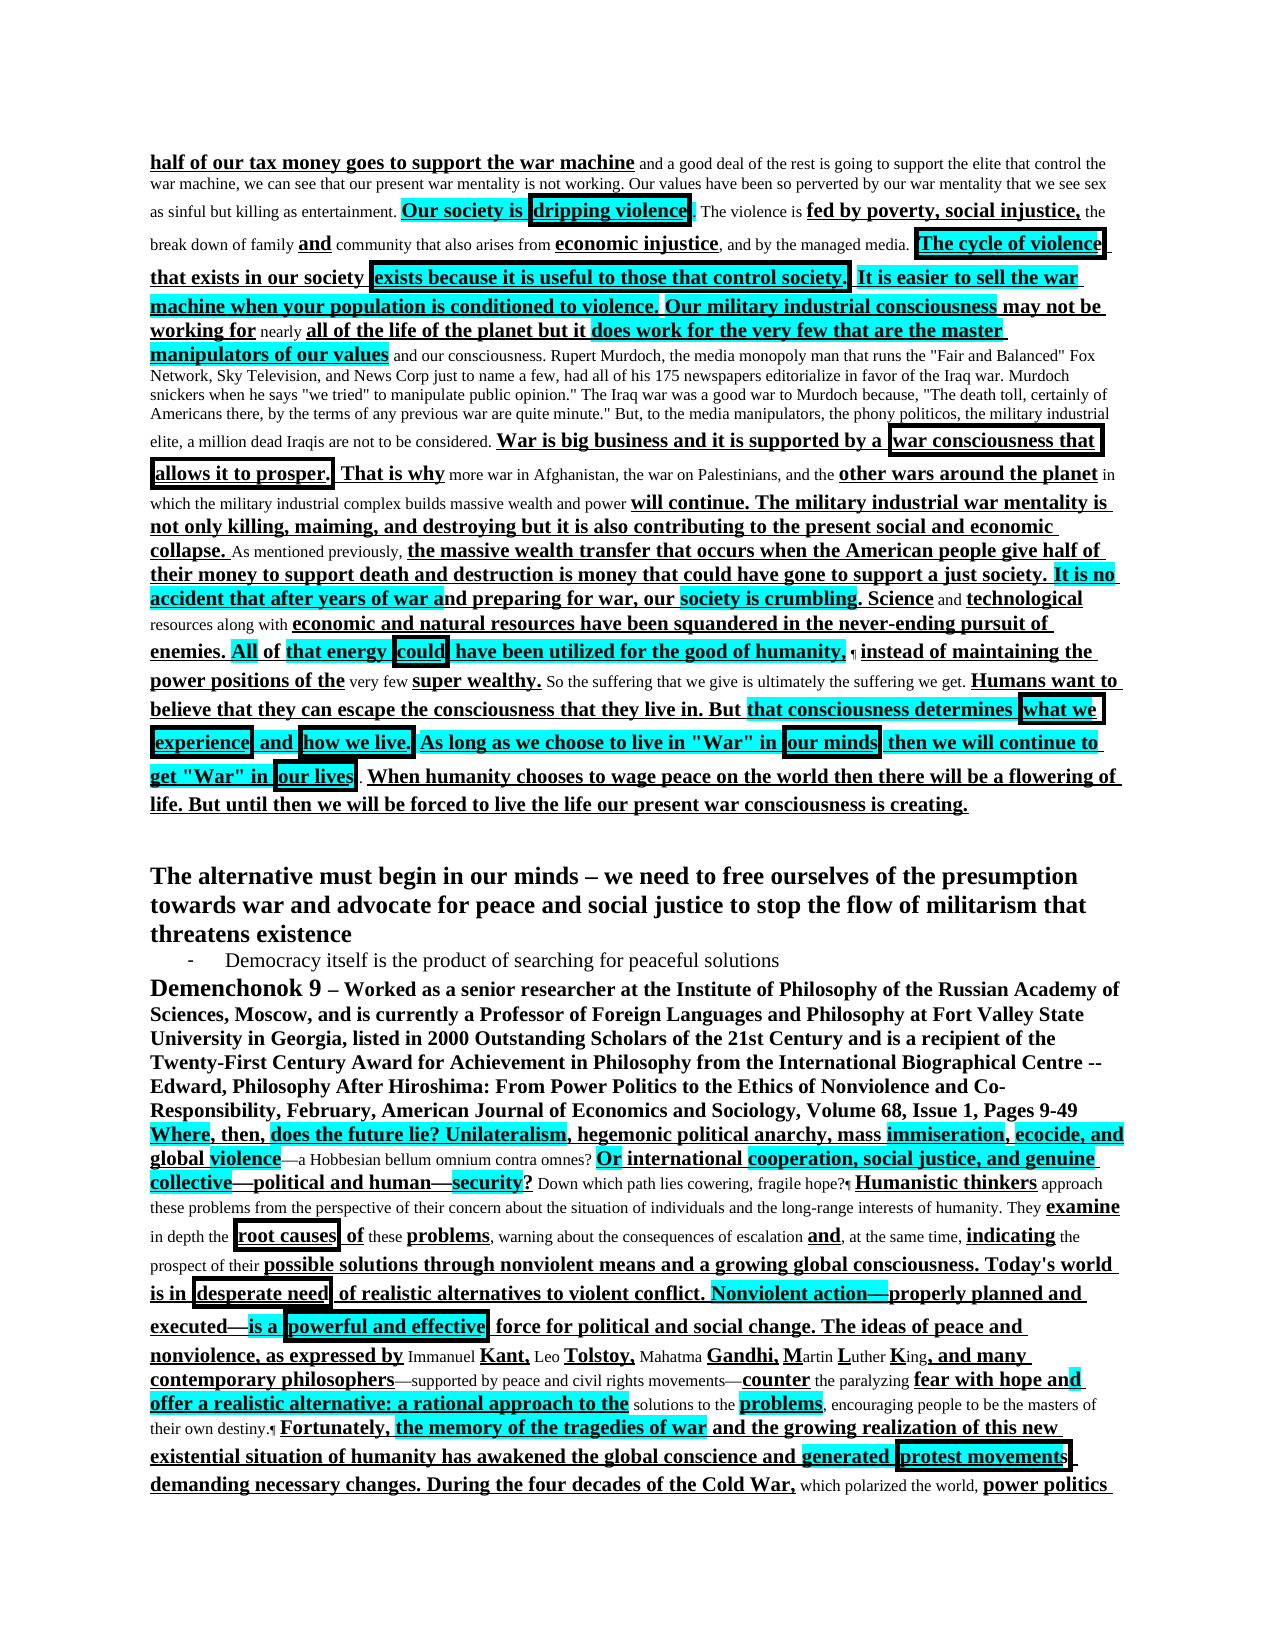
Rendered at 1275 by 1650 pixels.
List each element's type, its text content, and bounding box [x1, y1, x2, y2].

subtitle The alternative must begin in our minds – we need to free ourselves of the presumption towards war and advocate for peace and social justice to stop the flow of militarism that threatens existence [150, 861, 1125, 947]
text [150, 1122, 1125, 1496]
list Democracy itself is the product of searching for peaceful solutions [187, 947, 1125, 973]
text Demenchonok 9 – Worked as a senior researcher at the Institute of Philosophy of the Russian Academy of Sciences, Moscow, and is currently a Professor of Foreign Languages and Philosophy at Fort Valley State University in Georgia, listed in 2000 Outstanding Scholars of the 21st Century and is a recipient of the Twenty-First Century Award for Achievement in Philosophy from the International Biographical Centre --Edward, Philosophy After Hiroshima: From Power Politics to the Ethics of Nonviolence and Co-Responsibility, February, American Journal of Economics and Sociology, Volume 68, Issue 1, Pages 9-49 [150, 973, 1125, 1122]
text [150, 150, 1125, 816]
